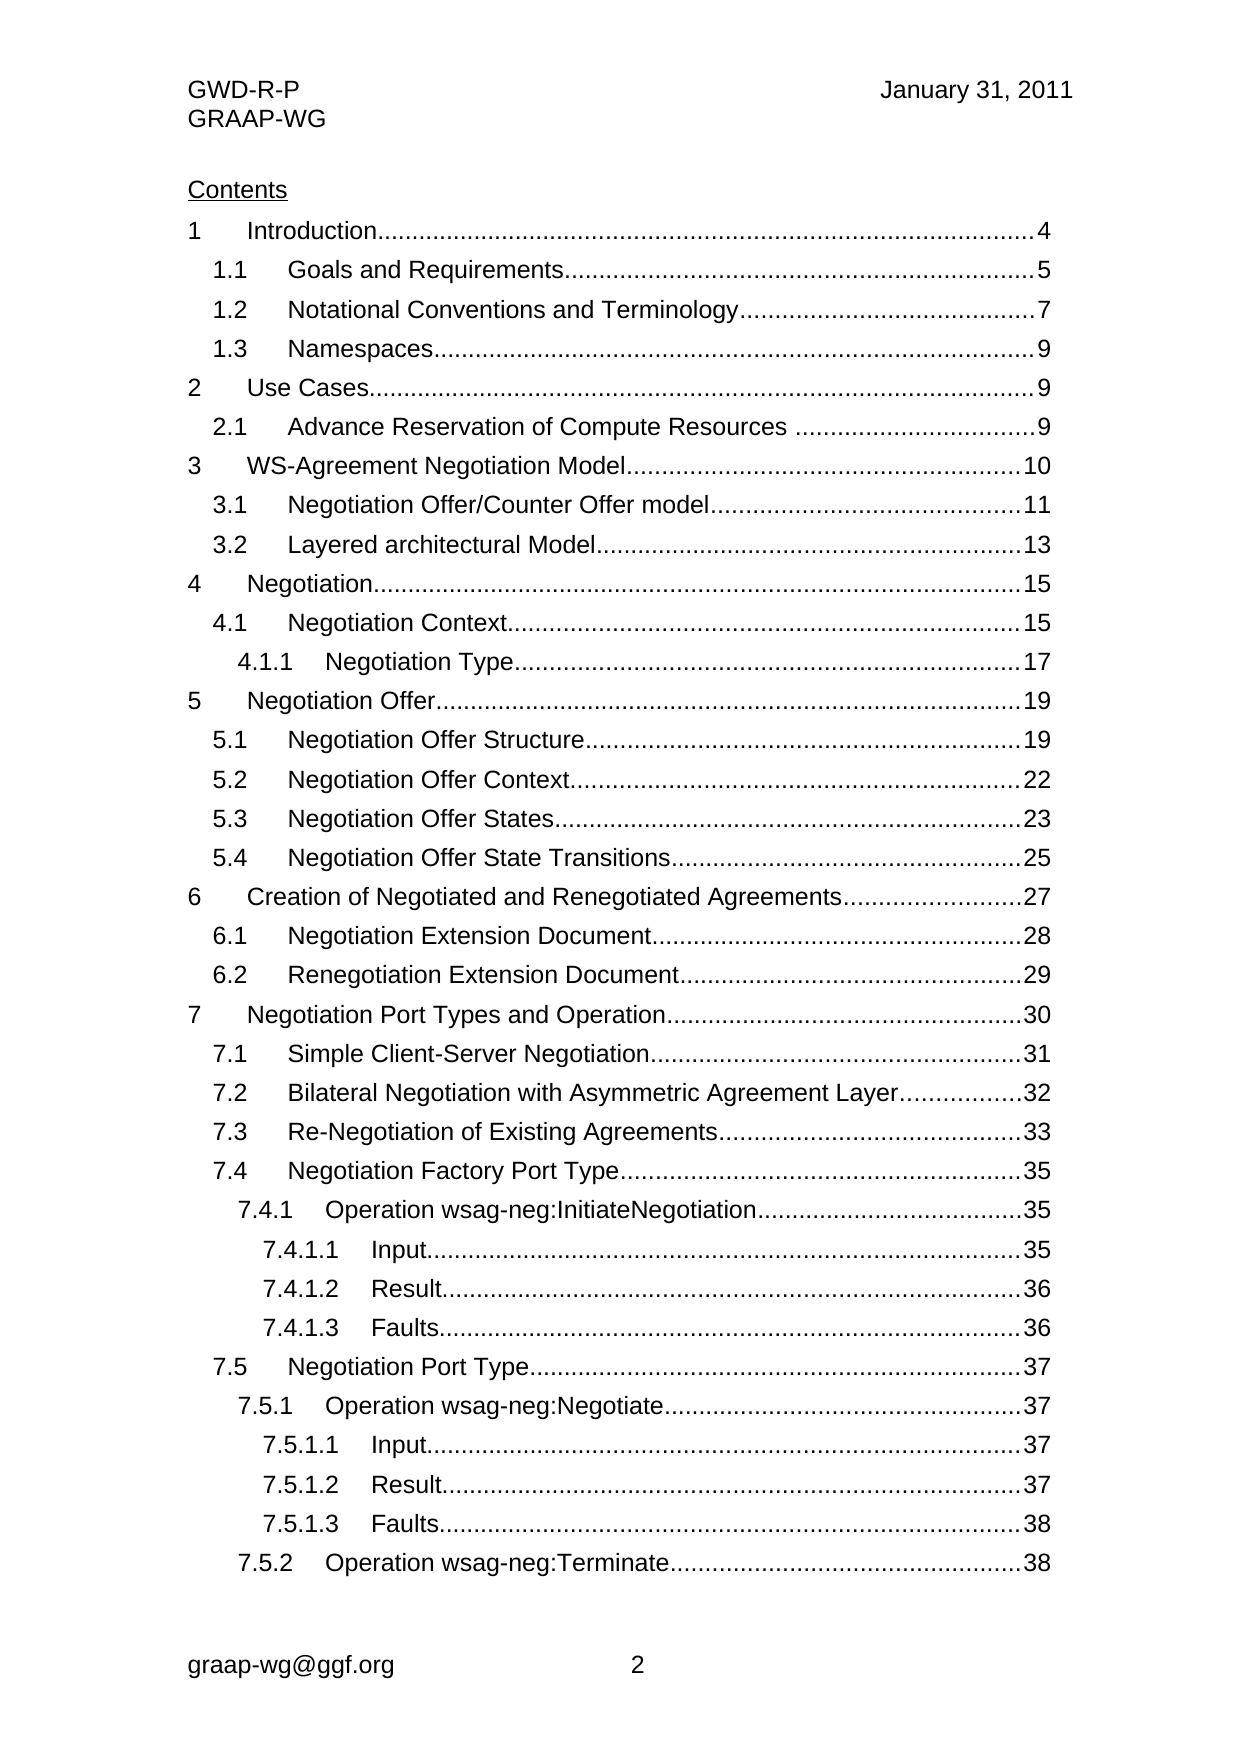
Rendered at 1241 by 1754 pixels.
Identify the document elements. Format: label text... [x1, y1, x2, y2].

text 1.3 Namespaces 9 [212, 334, 1053, 362]
text 2.1 Advance Reservation of Compute Resources 9 [212, 412, 1053, 441]
text 7.5.1.3 Faults 38 [262, 1509, 1053, 1537]
text 7.3 Re-Negotiation of Existing Agreements 33 [212, 1117, 1053, 1146]
text 5.3 Negotiation Offer States 23 [212, 804, 1053, 832]
text 7.5.1 Operation wsag-neg:Negotiate 37 [237, 1391, 1053, 1420]
text 4 Negotiation 15 [187, 569, 1053, 597]
text 7.4 Negotiation Factory Port Type 35 [212, 1156, 1053, 1185]
text 7.5 Negotiation Port Type 37 [212, 1352, 1053, 1381]
subtitle Contents [187, 175, 1053, 204]
text 7.2 Bilateral Negotiation with Asymmetric Agreement Layer 32 [212, 1078, 1053, 1107]
text 7.5.1.2 Result 37 [262, 1469, 1053, 1498]
text 7 Negotiation Port Types and Operation 30 [187, 999, 1053, 1028]
text 6.1 Negotiation Extension Document 28 [212, 921, 1053, 950]
text 1.1 Goals and Requirements 5 [212, 255, 1053, 284]
text 6.2 Renegotiation Extension Document 29 [212, 960, 1053, 989]
text 7.4.1 Operation wsag-neg:InitiateNegotiation 35 [237, 1195, 1053, 1224]
text 2 Use Cases 9 [187, 373, 1053, 402]
text 5.2 Negotiation Offer Context 22 [212, 764, 1053, 793]
text 3 WS-Agreement Negotiation Model 10 [187, 451, 1053, 480]
text 3.2 Layered architectural Model 13 [212, 529, 1053, 558]
text 7.1 Simple Client-Server Negotiation 31 [212, 1039, 1053, 1067]
text 7.5.1.1 Input 37 [262, 1430, 1053, 1459]
text 6 Creation of Negotiated and Renegotiated Agreements 27 [187, 882, 1053, 911]
text 7.4.1.2 Result 36 [262, 1274, 1053, 1302]
text 7.5.2 Operation wsag-neg:Terminate 38 [237, 1548, 1053, 1577]
text 5 Negotiation Offer 19 [187, 686, 1053, 715]
text 4.1.1 Negotiation Type 17 [237, 647, 1053, 676]
text 5.1 Negotiation Offer Structure 19 [212, 725, 1053, 754]
text 5.4 Negotiation Offer State Transitions 25 [212, 843, 1053, 872]
text 7.4.1.1 Input 35 [262, 1234, 1053, 1263]
text 1.2 Notational Conventions and Terminology 7 [212, 294, 1053, 323]
text 7.4.1.3 Faults 36 [262, 1313, 1053, 1342]
text 4.1 Negotiation Context 15 [212, 608, 1053, 637]
text 1 Introduction 4 [187, 216, 1053, 245]
text 3.1 Negotiation Offer/Counter Offer model 11 [212, 490, 1053, 519]
